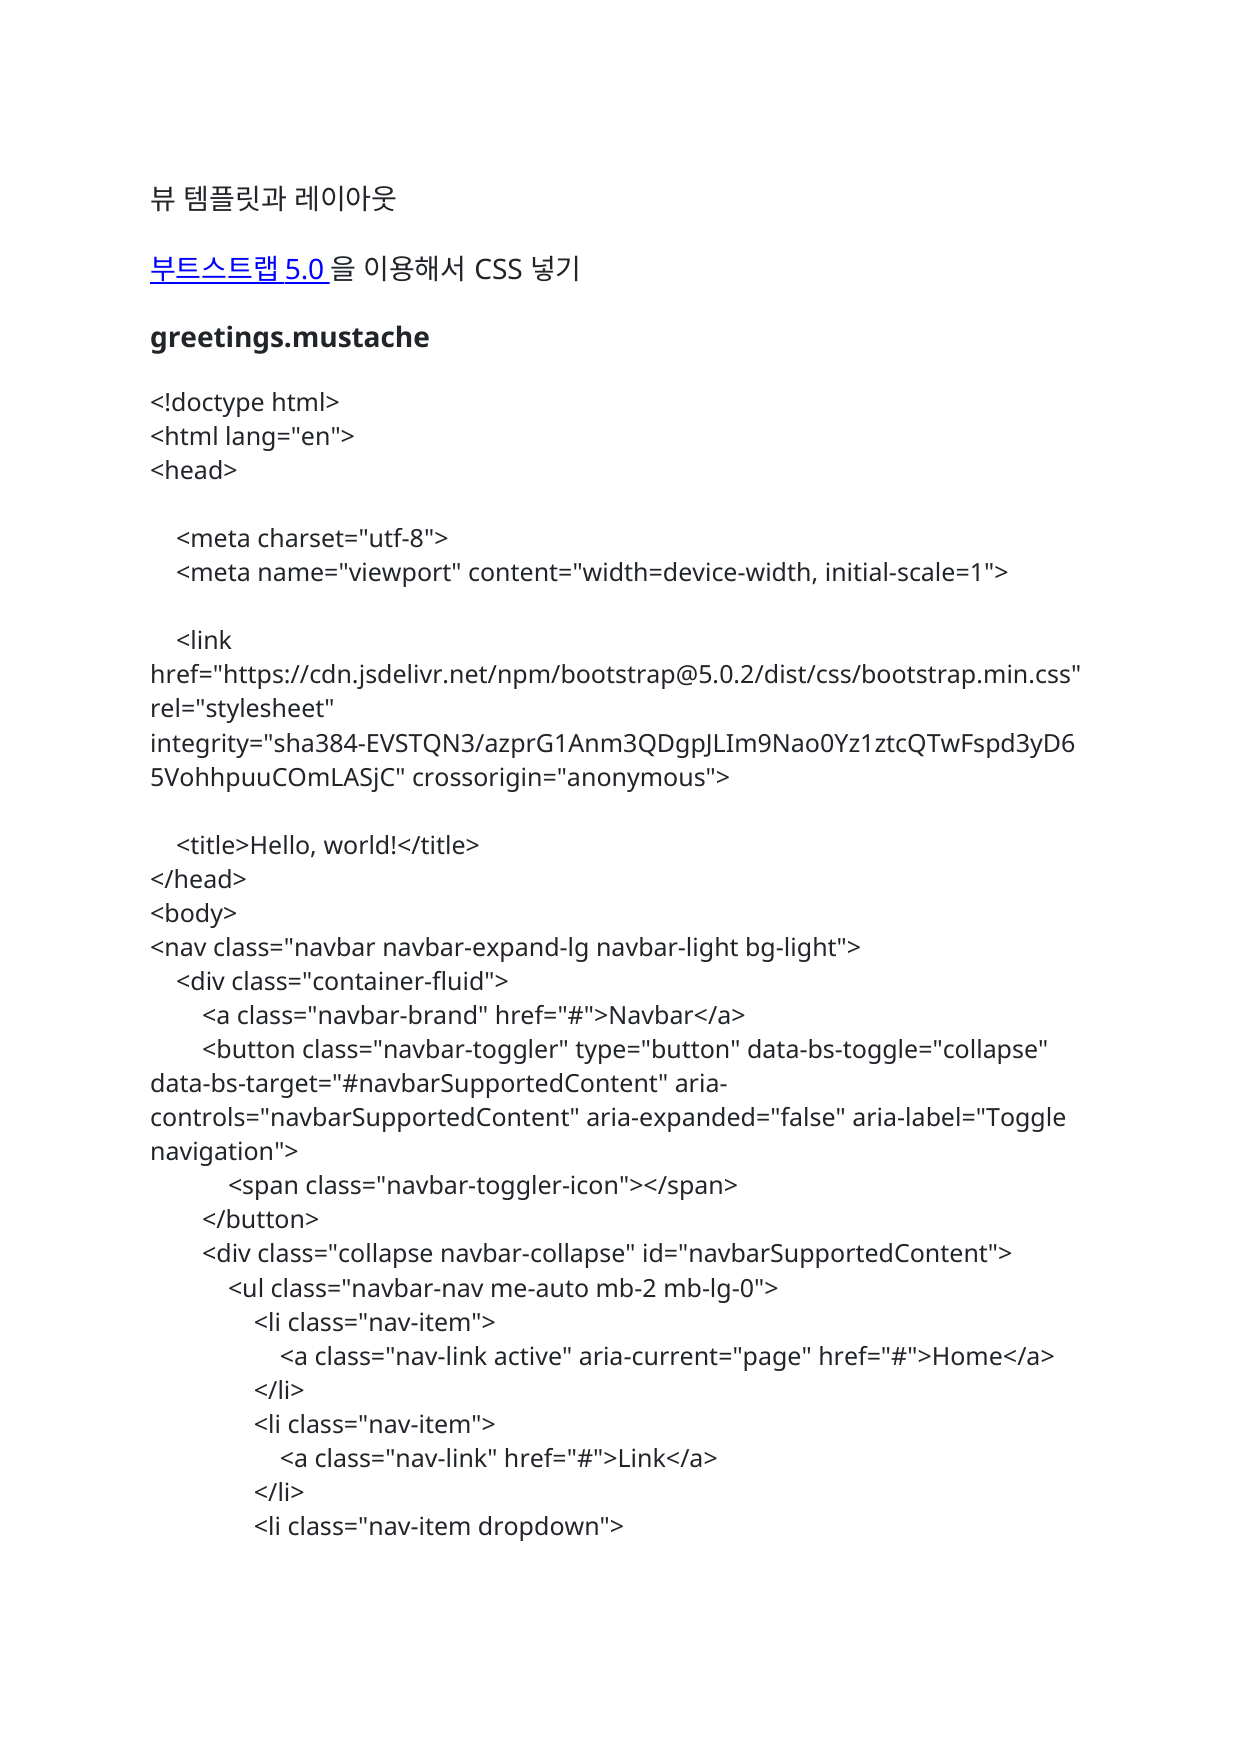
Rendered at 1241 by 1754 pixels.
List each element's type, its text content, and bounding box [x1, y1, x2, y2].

text <meta name="viewport" content="width=device-width, initial-scale=1"> [150, 555, 1090, 589]
text 부트스트랩5.0을 이용해서 CSS 넣기 [150, 247, 1090, 288]
text <li class="nav-item"> [150, 1406, 1090, 1441]
text <body> [150, 896, 1090, 929]
text <head> [150, 453, 1090, 487]
text <div class="container-fluid"> [150, 964, 1090, 998]
text <span class="navbar-toggler-icon"></span> [150, 1168, 1090, 1202]
text <div class="collapse navbar-collapse" id="navbarSupportedContent"> [150, 1236, 1090, 1270]
text </head> [150, 861, 1090, 896]
text </li> [150, 1474, 1090, 1509]
text <link href="https://cdn.jsdelivr.net/npm/bootstrap@5.0.2/dist/css/bootstrap.min.css" rel="stylesheet" integrity="sha384-EVSTQN3/azprG1Anm3QDgpJLIm9Nao0Yz1ztcQTwFspd3yD65VohhpuuCOmLASjC" crossorigin="anonymous"> [150, 623, 1090, 793]
text </li> [150, 1372, 1090, 1406]
text <li class="nav-item"> [150, 1304, 1090, 1338]
text <li class="nav-item dropdown"> [150, 1509, 1090, 1543]
text <nav class="navbar navbar-expand-lg navbar-light bg-light"> [150, 929, 1090, 964]
text <a class="nav-link" href="#">Link</a> [150, 1441, 1090, 1474]
text <meta charset="utf-8"> [150, 521, 1090, 555]
text <!doctype html> [150, 384, 1090, 419]
text 뷰 템플릿과 레이아웃 [150, 177, 1090, 218]
text </button> [150, 1202, 1090, 1236]
text <ul class="navbar-nav me-auto mb-2 mb-lg-0"> [150, 1270, 1090, 1304]
text <button class="navbar-toggler" type="button" data-bs-toggle="collapse" data-bs-target="#navbarSupportedContent" aria-controls="navbarSupportedContent" aria-expanded="false" aria-label="Toggle navigation"> [150, 1032, 1090, 1168]
text <html lang="en"> [150, 419, 1090, 453]
text <a class="navbar-brand" href="#">Navbar</a> [150, 998, 1090, 1032]
text <title>Hello, world!</title> [150, 827, 1090, 861]
text greetings.mustache [150, 317, 1090, 355]
text <a class="nav-link active" aria-current="page" href="#">Home</a> [150, 1338, 1090, 1372]
